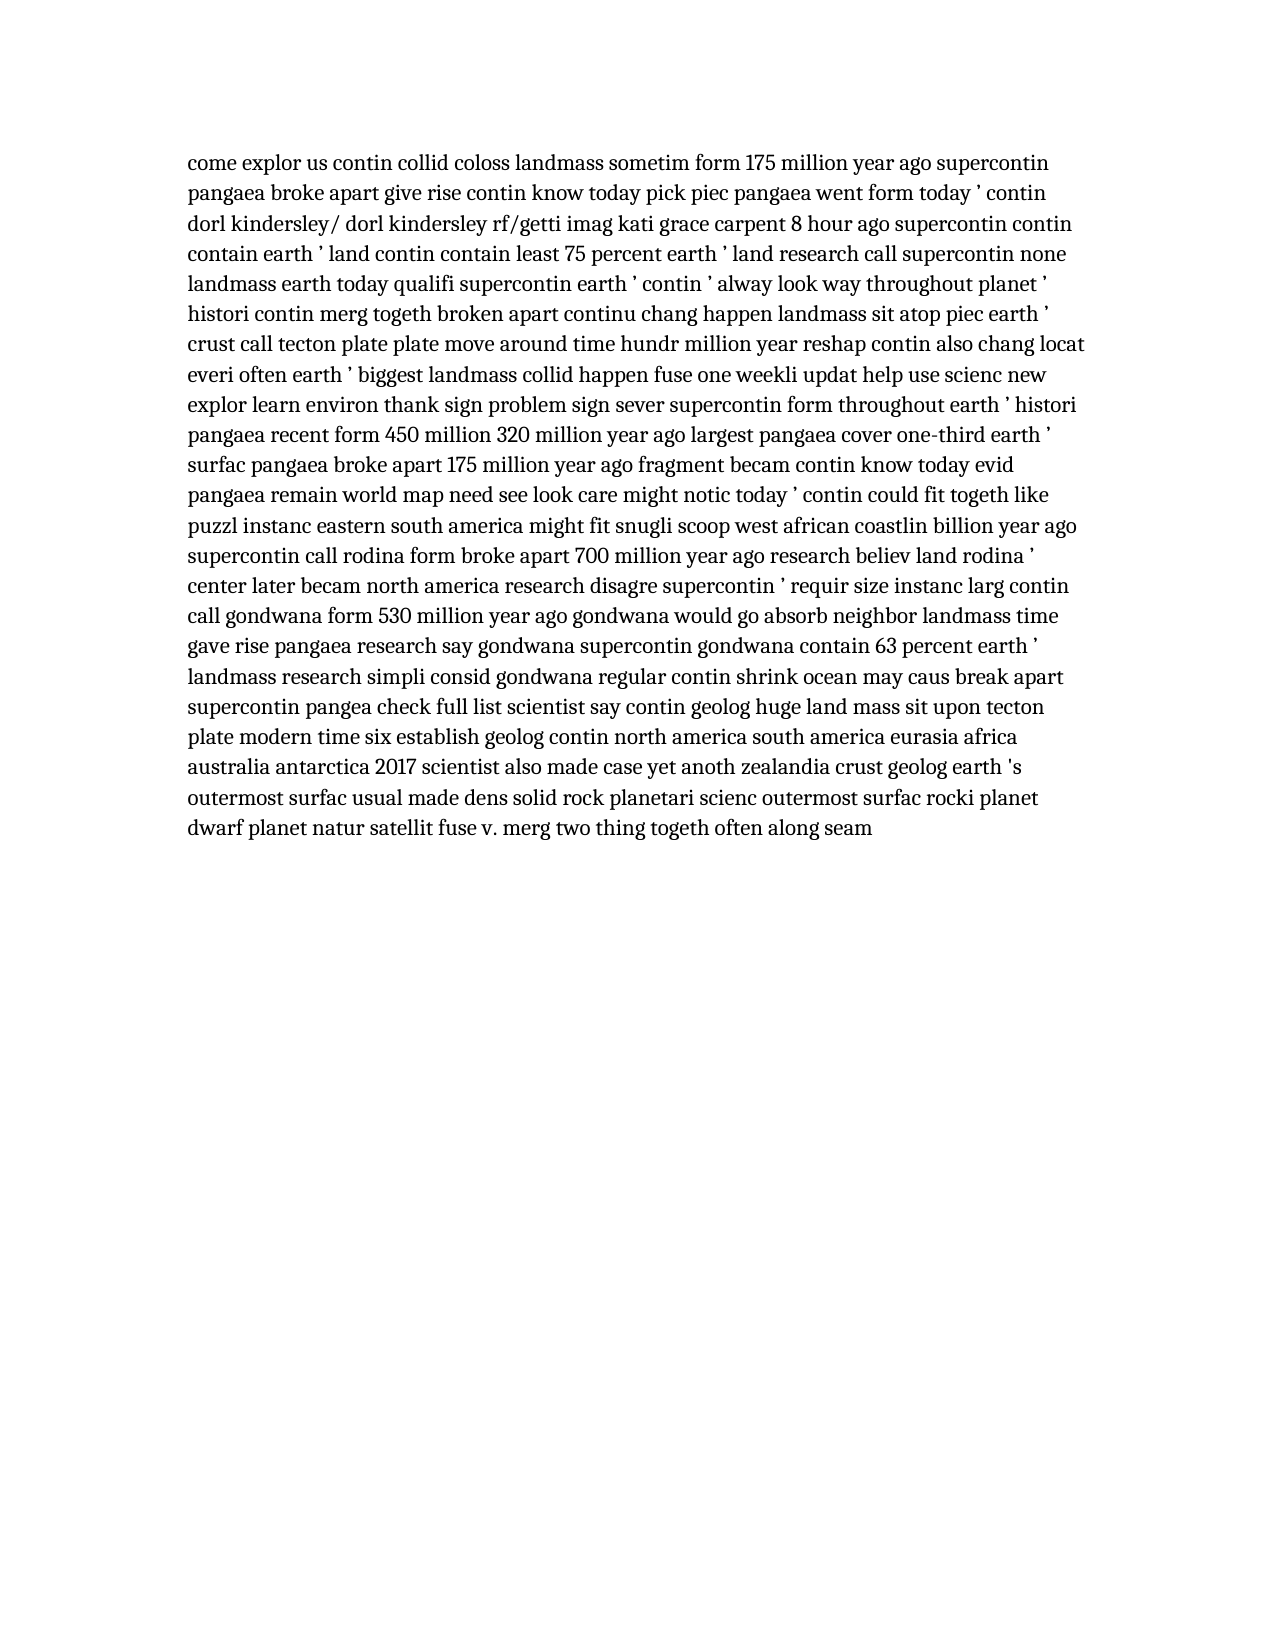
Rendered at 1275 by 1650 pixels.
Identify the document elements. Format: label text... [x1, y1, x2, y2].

text come explor us contin collid coloss landmass sometim form 175 million year ago supercontin pangaea broke apart give rise contin know today pick piec pangaea went form today ’ contin dorl kindersley/ dorl kindersley rf/getti imag kati grace carpent 8 hour ago supercontin contin contain earth ’ land contin contain least 75 percent earth ’ land research call supercontin none landmass earth today qualifi supercontin earth ’ contin ’ alway look way throughout planet ’ histori contin merg togeth broken apart continu chang happen landmass sit atop piec earth ’ crust call tecton plate plate move around time hundr million year reshap contin also chang locat everi often earth ’ biggest landmass collid happen fuse one weekli updat help use scienc new explor learn environ thank sign problem sign sever supercontin form throughout earth ’ histori pangaea recent form 450 million 320 million year ago largest pangaea cover one-third earth ’ surfac pangaea broke apart 175 million year ago fragment becam contin know today evid pangaea remain world map need see look care might notic today ’ contin could fit togeth like puzzl instanc eastern south america might fit snugli scoop west african coastlin billion year ago supercontin call rodina form broke apart 700 million year ago research believ land rodina ’ center later becam north america research disagre supercontin ’ requir size instanc larg contin call gondwana form 530 million year ago gondwana would go absorb neighbor landmass time gave rise pangaea research say gondwana supercontin gondwana contain 63 percent earth ’ landmass research simpli consid gondwana regular contin shrink ocean may caus break apart supercontin pangea check full list scientist say contin geolog huge land mass sit upon tecton plate modern time six establish geolog contin north america south america eurasia africa australia antarctica 2017 scientist also made case yet anoth zealandia crust geolog earth 's outermost surfac usual made dens solid rock planetari scienc outermost surfac rocki planet dwarf planet natur satellit fuse v. merg two thing togeth often along seam [187, 150, 1087, 841]
